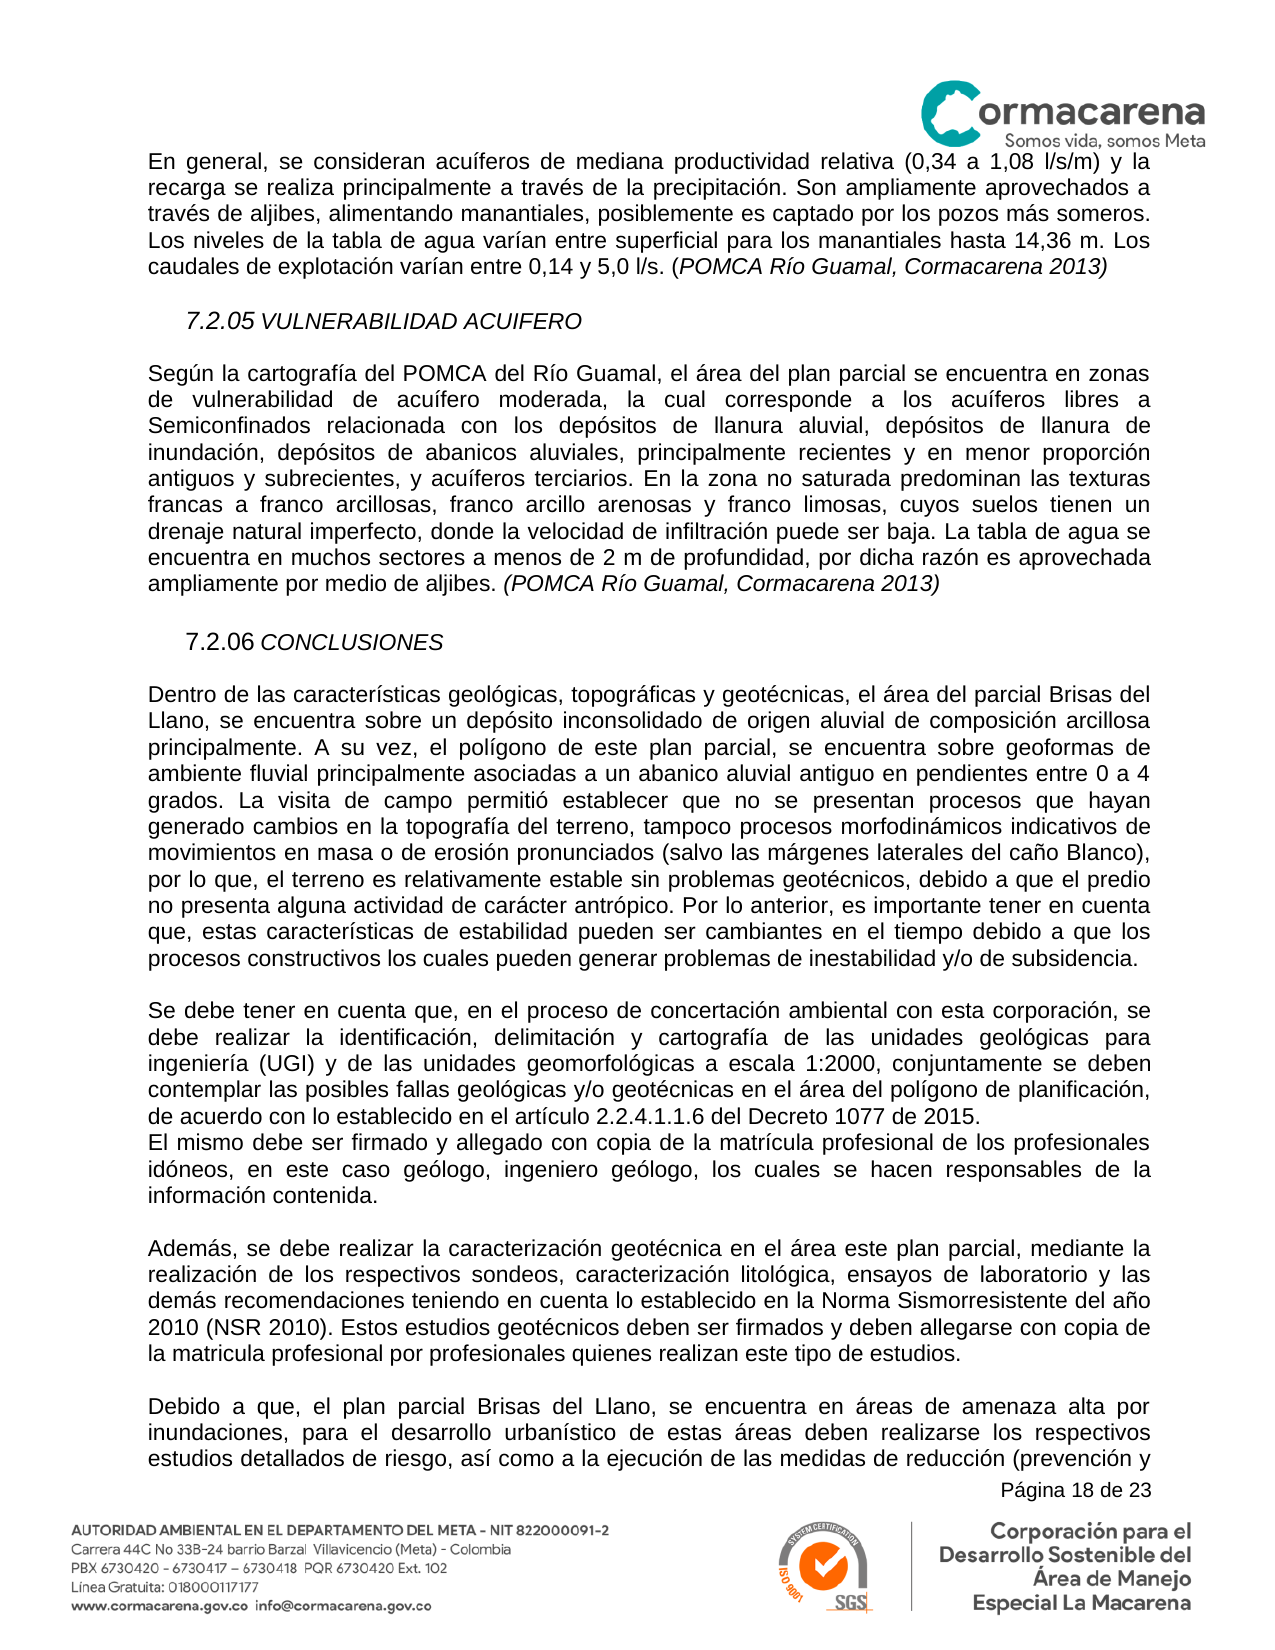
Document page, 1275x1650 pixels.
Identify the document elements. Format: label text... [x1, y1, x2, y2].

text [148, 1393, 1152, 1472]
list VULNERABILIDAD ACUIFERO [185, 306, 1152, 334]
text El mismo debe ser firmado y allegado con copia de la matrícula profesional de los profesionales idóneos, en este caso geólogo, ingeniero geólogo, los cuales se hacen responsables de la información contenida. [148, 1129, 1152, 1208]
text Dentro de las características geológicas, topográficas y geotécnicas, el área del parcial Brisas del Llano, se encuentra sobre un depósito inconsolidado de origen aluvial de composición arcillosa principalmente. A su vez, el polígono de este plan parcial, se encuentra sobre geoformas de ambiente fluvial principalmente asociadas a un abanico aluvial antiguo en pendientes entre 0 a 4 grados. La visita de campo permitió establecer que no se presentan procesos que hayan generado cambios en la topografía del terreno, tampoco procesos morfodinámicos indicativos de movimientos en masa o de erosión pronunciados (salvo las márgenes laterales del caño Blanco), por lo que, el terreno es relativamente estable sin problemas geotécnicos, debido a que el predio no presenta alguna actividad de carácter antrópico. Por lo anterior, es importante tener en cuenta que, estas características de estabilidad pueden ser cambiantes en el tiempo debido a que los procesos constructivos los cuales pueden generar problemas de inestabilidad y/o de subsidencia. [148, 681, 1152, 971]
text Además, se debe realizar la caracterización geotécnica en el área este plan parcial, mediante la realización de los respectivos sondeos, caracterización litológica, ensayos de laboratorio y las demás recomendaciones teniendo en cuenta lo establecido en la Norma Sismorresistente del año 2010 (NSR 2010). Estos estudios geotécnicos deben ser firmados y deben allegarse con copia de la matricula profesional por profesionales quienes realizan este tipo de estudios. [148, 1234, 1152, 1366]
picture [0, 0, 1275, 1650]
list CONCLUSIONES [185, 627, 1152, 656]
text En general, se consideran acuíferos de mediana productividad relativa (0,34 a 1,08 l/s/m) y la recarga se realiza principalmente a través de la precipitación. Son ampliamente aprovechados a través de aljibes, alimentando manantiales, posiblemente es captado por los pozos más someros. Los niveles de la tabla de agua varían entre superficial para los manantiales hasta 14,36 m. Los caudales de explotación varían entre 0,14 y 5,0 l/s. (POMCA Río Guamal, Cormacarena 2013) [148, 148, 1152, 279]
text Según la cartografía del POMCA del Río Guamal, el área del plan parcial se encuentra en zonas de vulnerabilidad de acuífero moderada, la cual corresponde a los acuíferos libres a Semiconfinados relacionada con los depósitos de llanura aluvial, depósitos de llanura de inundación, depósitos de abanicos aluviales, principalmente recientes y en menor proporción antiguos y subrecientes, y acuíferos terciarios. En la zona no saturada predominan las texturas francas a franco arcillosas, franco arcillo arenosas y franco limosas, cuyos suelos tienen un drenaje natural imperfecto, donde la velocidad de infiltración puede ser baja. La tabla de agua se encuentra en muchos sectores a menos de 2 m de profundidad, por dicha razón es aprovechada ampliamente por medio de aljibes. (POMCA Río Guamal, Cormacarena 2013) [148, 359, 1152, 597]
text Se debe tener en cuenta que, en el proceso de concertación ambiental con esta corporación, se debe realizar la identificación, delimitación y cartografía de las unidades geológicas para ingeniería (UGI) y de las unidades geomorfológicas a escala 1:2000, conjuntamente se deben contemplar las posibles fallas geológicas y/o geotécnicas en el área del polígono de planificación, de acuerdo con lo establecido en el artículo 2.2.4.1.1.6 del Decreto 1077 de 2015. [148, 997, 1152, 1129]
